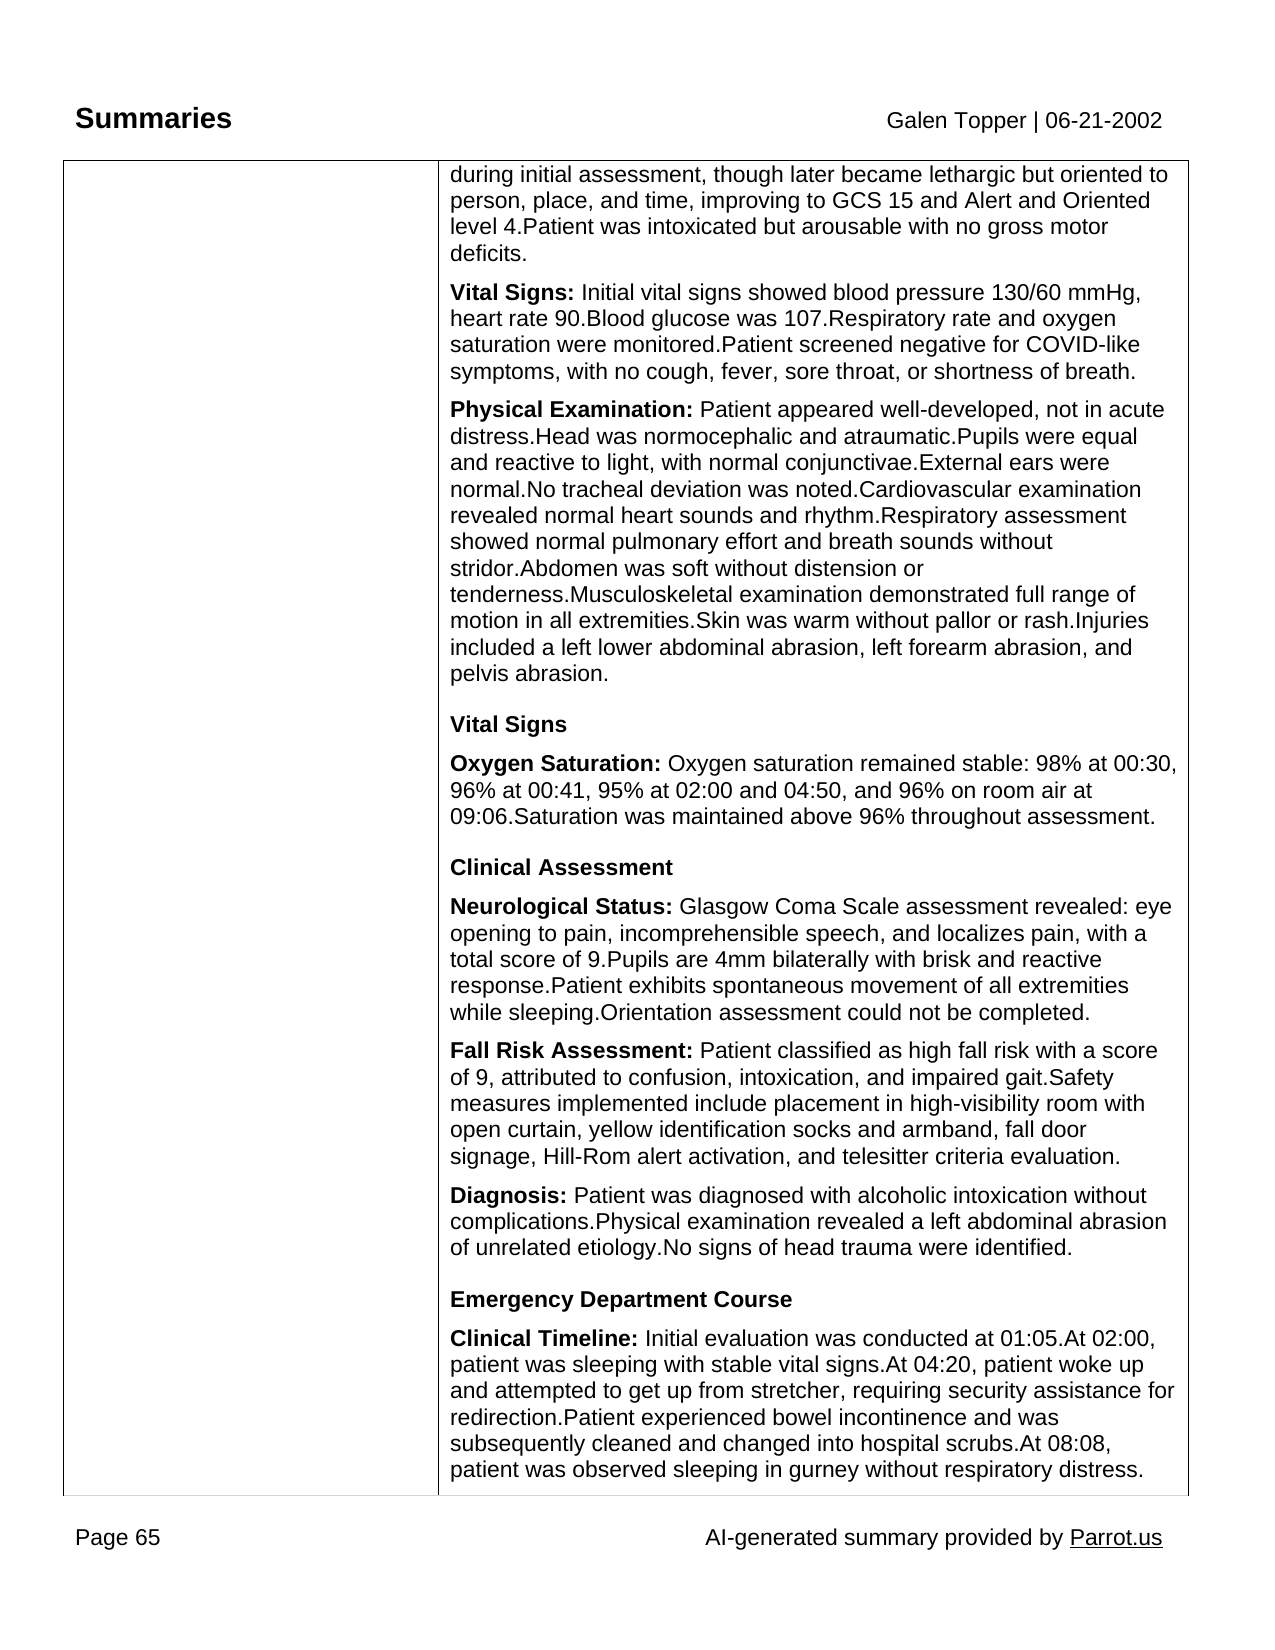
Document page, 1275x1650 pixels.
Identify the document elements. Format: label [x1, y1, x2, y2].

table_cell [64, 161, 438, 1495]
table_cell [439, 161, 1188, 1495]
